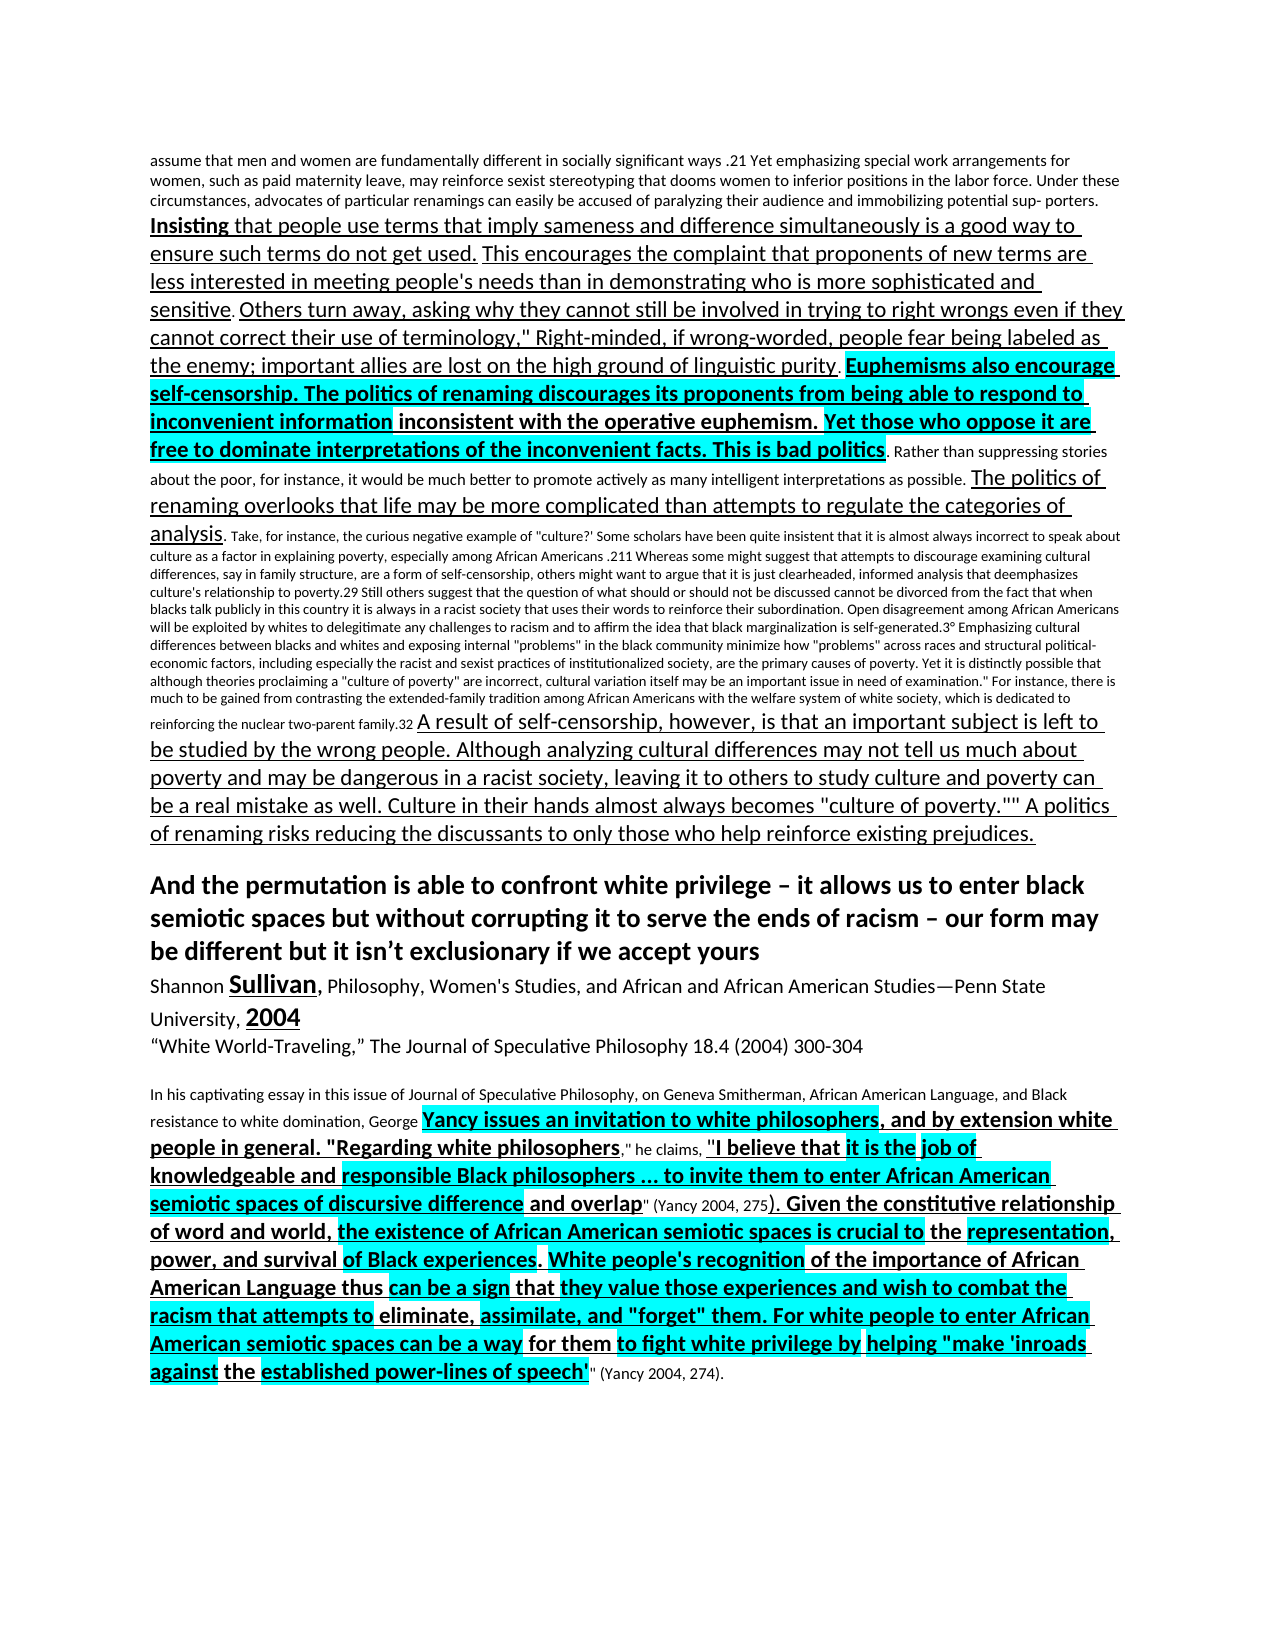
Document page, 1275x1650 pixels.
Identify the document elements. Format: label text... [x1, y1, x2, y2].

text “White World-Traveling,” The Journal of Speculative Philosophy 18.4 (2004) 300-304 [150, 1033, 1125, 1059]
text In his captivating essay in this issue of Journal of Speculative Philosophy, on Geneva Smitherman, African American Language, and Black resistance to white domination, George Yancy issues an invitation to white philosophers, and by extension white people in general. "Regarding white philosophers," he claims, "I believe that it is the job of knowledgeable and responsible Black philosophers ... to invite them to enter African American semiotic spaces of discursive difference and overlap" (Yancy 2004, 275). Given the constitutive relationship of word and world, the existence of African American semiotic spaces is crucial to the representation, power, and survival of Black experiences. White people's recognition of the importance of African American Language thus can be a sign that they value those experiences and wish to combat the racism that attempts to eliminate, assimilate, and "forget" them. For white people to enter African American semiotic spaces can be a way for them to fight white privilege by helping "make 'inroads against the established power-lines of speech'" (Yancy 2004, 274). [150, 1084, 1125, 1385]
subtitle And the permutation is able to confront white privilege – it allows us to enter black semiotic spaces but without corrupting it to serve the ends of racism – our form may be different but it isn’t exclusionary if we accept yours [150, 868, 1125, 967]
text Shannon Sullivan, Philosophy, Women's Studies, and African and African American Studies—Penn State University, 2004 [150, 967, 1125, 1033]
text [150, 150, 1125, 848]
